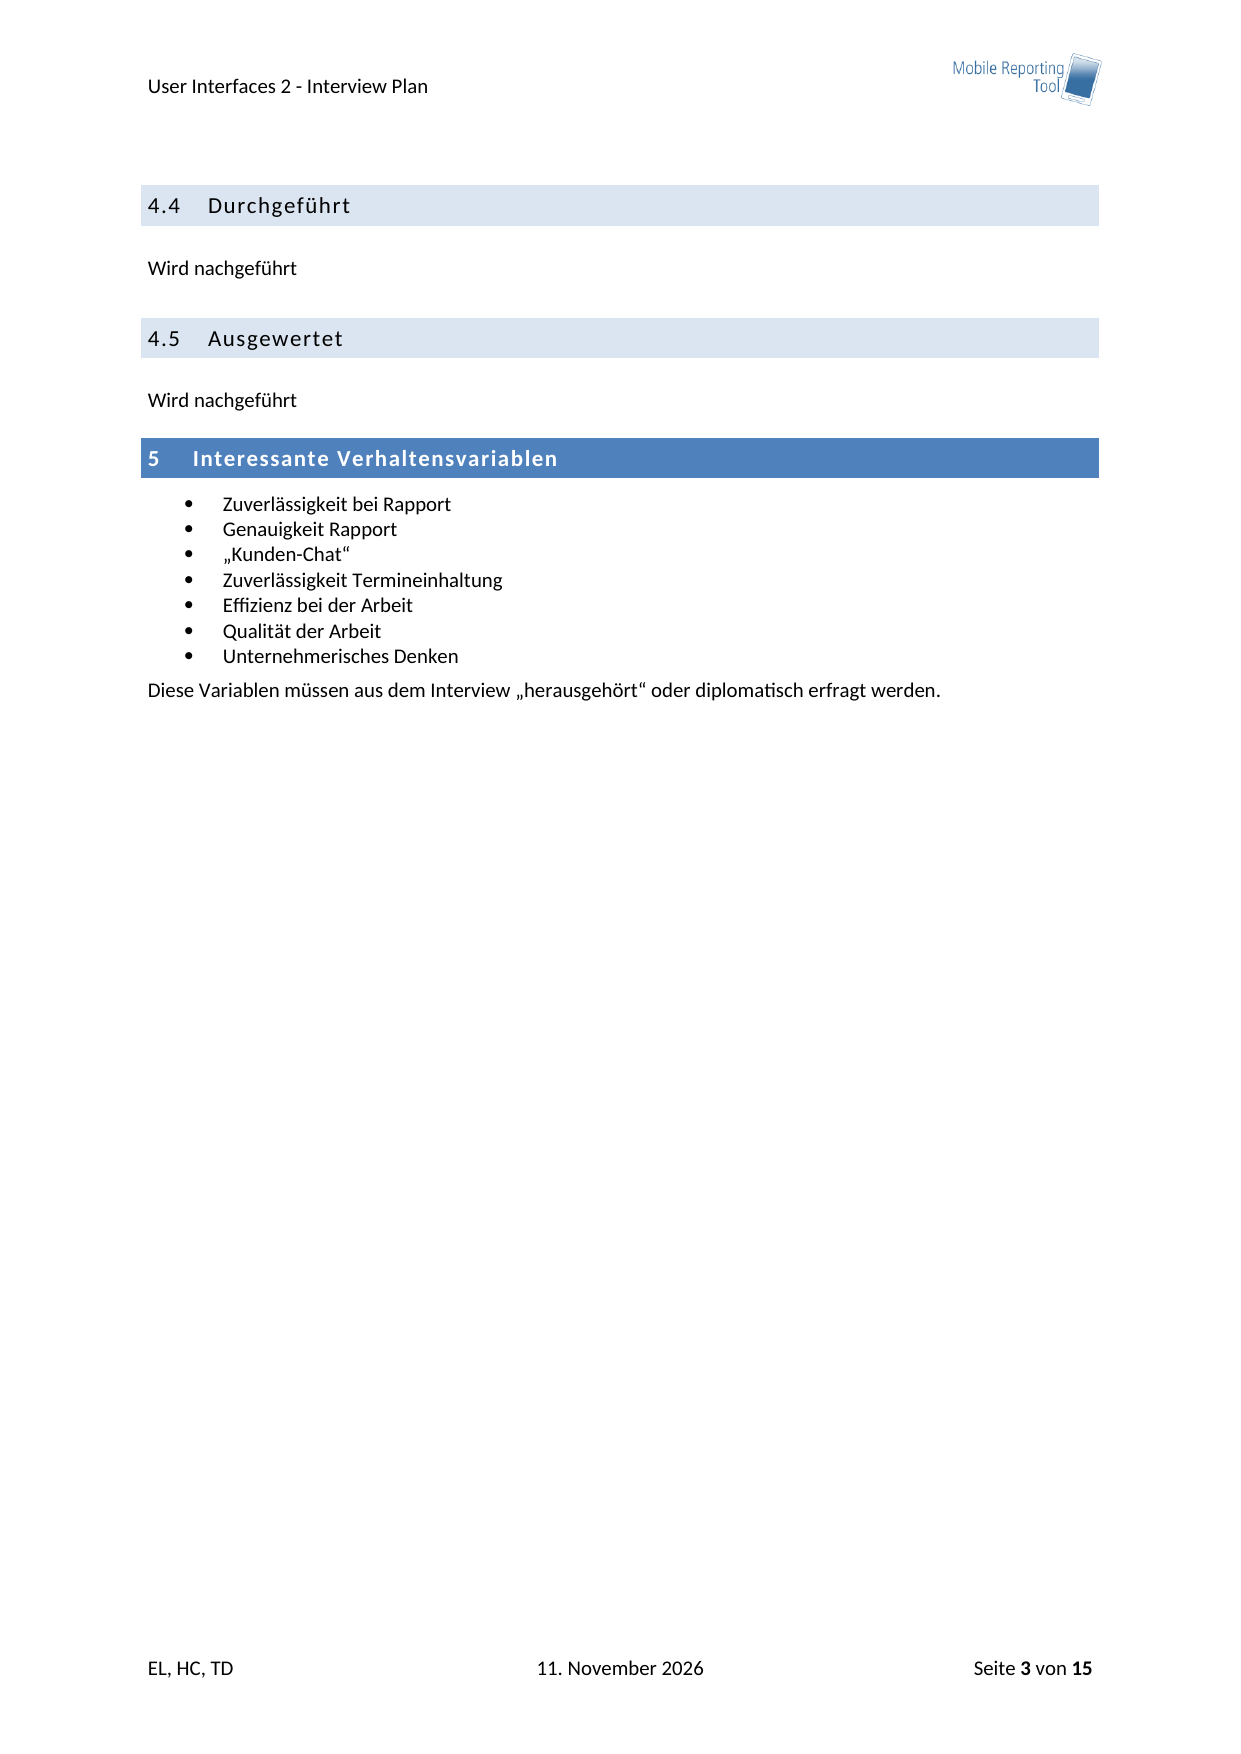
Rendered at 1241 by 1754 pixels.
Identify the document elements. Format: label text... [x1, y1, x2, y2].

list Qualität der Arbeit [185, 618, 1093, 643]
subtitle Durchgeführt [148, 191, 1093, 219]
list Genauigkeit Rapport [185, 516, 1093, 542]
list Effizienz bei der Arbeit [185, 592, 1093, 618]
list „Kunden-Chat“ [185, 542, 1093, 567]
list Zuverlässigkeit Termineinhaltung [185, 567, 1093, 592]
text Wird nachgeführt [148, 387, 1093, 413]
list Unternehmerisches Denken [185, 643, 1093, 669]
text Wird nachgeführt [148, 255, 1093, 280]
subtitle Interessante Verhaltensvariablen [148, 444, 1093, 472]
list Zuverlässigkeit bei Rapport [185, 491, 1093, 516]
picture [946, 48, 1103, 109]
text Diese Variablen müssen aus dem Interview „herausgehört“ oder diplomatisch erfragt werden. [148, 677, 1093, 702]
subtitle Ausgewertet [148, 324, 1093, 352]
